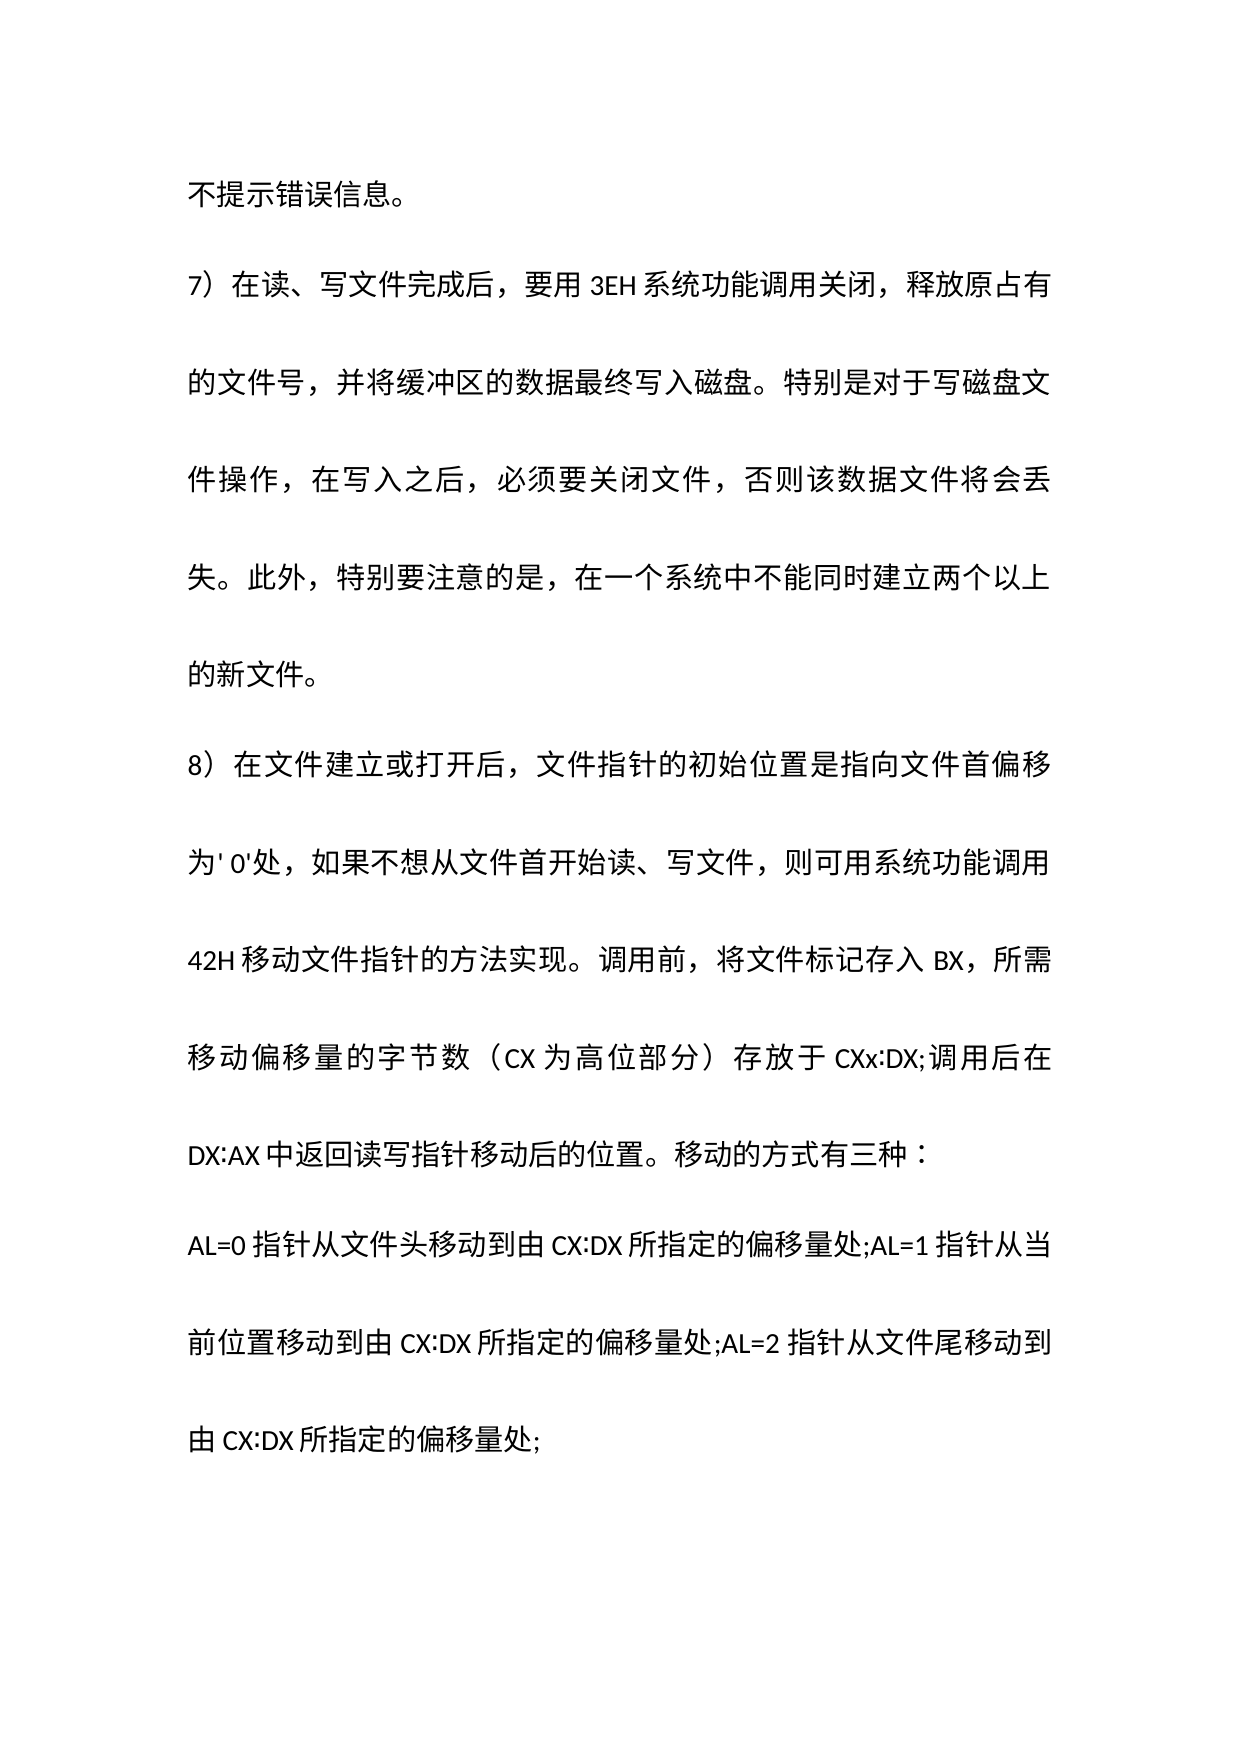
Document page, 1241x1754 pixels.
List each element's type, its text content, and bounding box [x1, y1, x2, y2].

list AL=0 指针从文件头移动到由CX∶DX所指定的偏移量处;AL=1 指针从当前位置移动到由CX∶DX所指定的偏移量处;AL=2 指针从文件尾移动到由CX∶DX所指定的偏移量处; [187, 1212, 1053, 1472]
list 8）在文件建立或打开后，文件指针的初始位置是指向文件首偏移为' 0'处，如果不想从文件首开始读、写文件，则可用系统功能调用42H移动文件指针的方法实现。调用前，将文件标记存入 BX，所需移动偏移量的字节数（CX为高位部分）存放于CXx∶DX;调用后在DX∶AX中返回读写指针移动后的位置。移动的方式有三种∶ [187, 732, 1053, 1187]
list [187, 162, 1053, 227]
list 7）在读、写文件完成后，要用3EH系统功能调用关闭，释放原占有的文件号，并将缓冲区的数据最终写入磁盘。特别是对于写磁盘文件操作，在写入之后，必须要关闭文件，否则该数据文件将会丢失。此外，特别要注意的是，在一个系统中不能同时建立两个以上的新文件。 [187, 252, 1053, 707]
